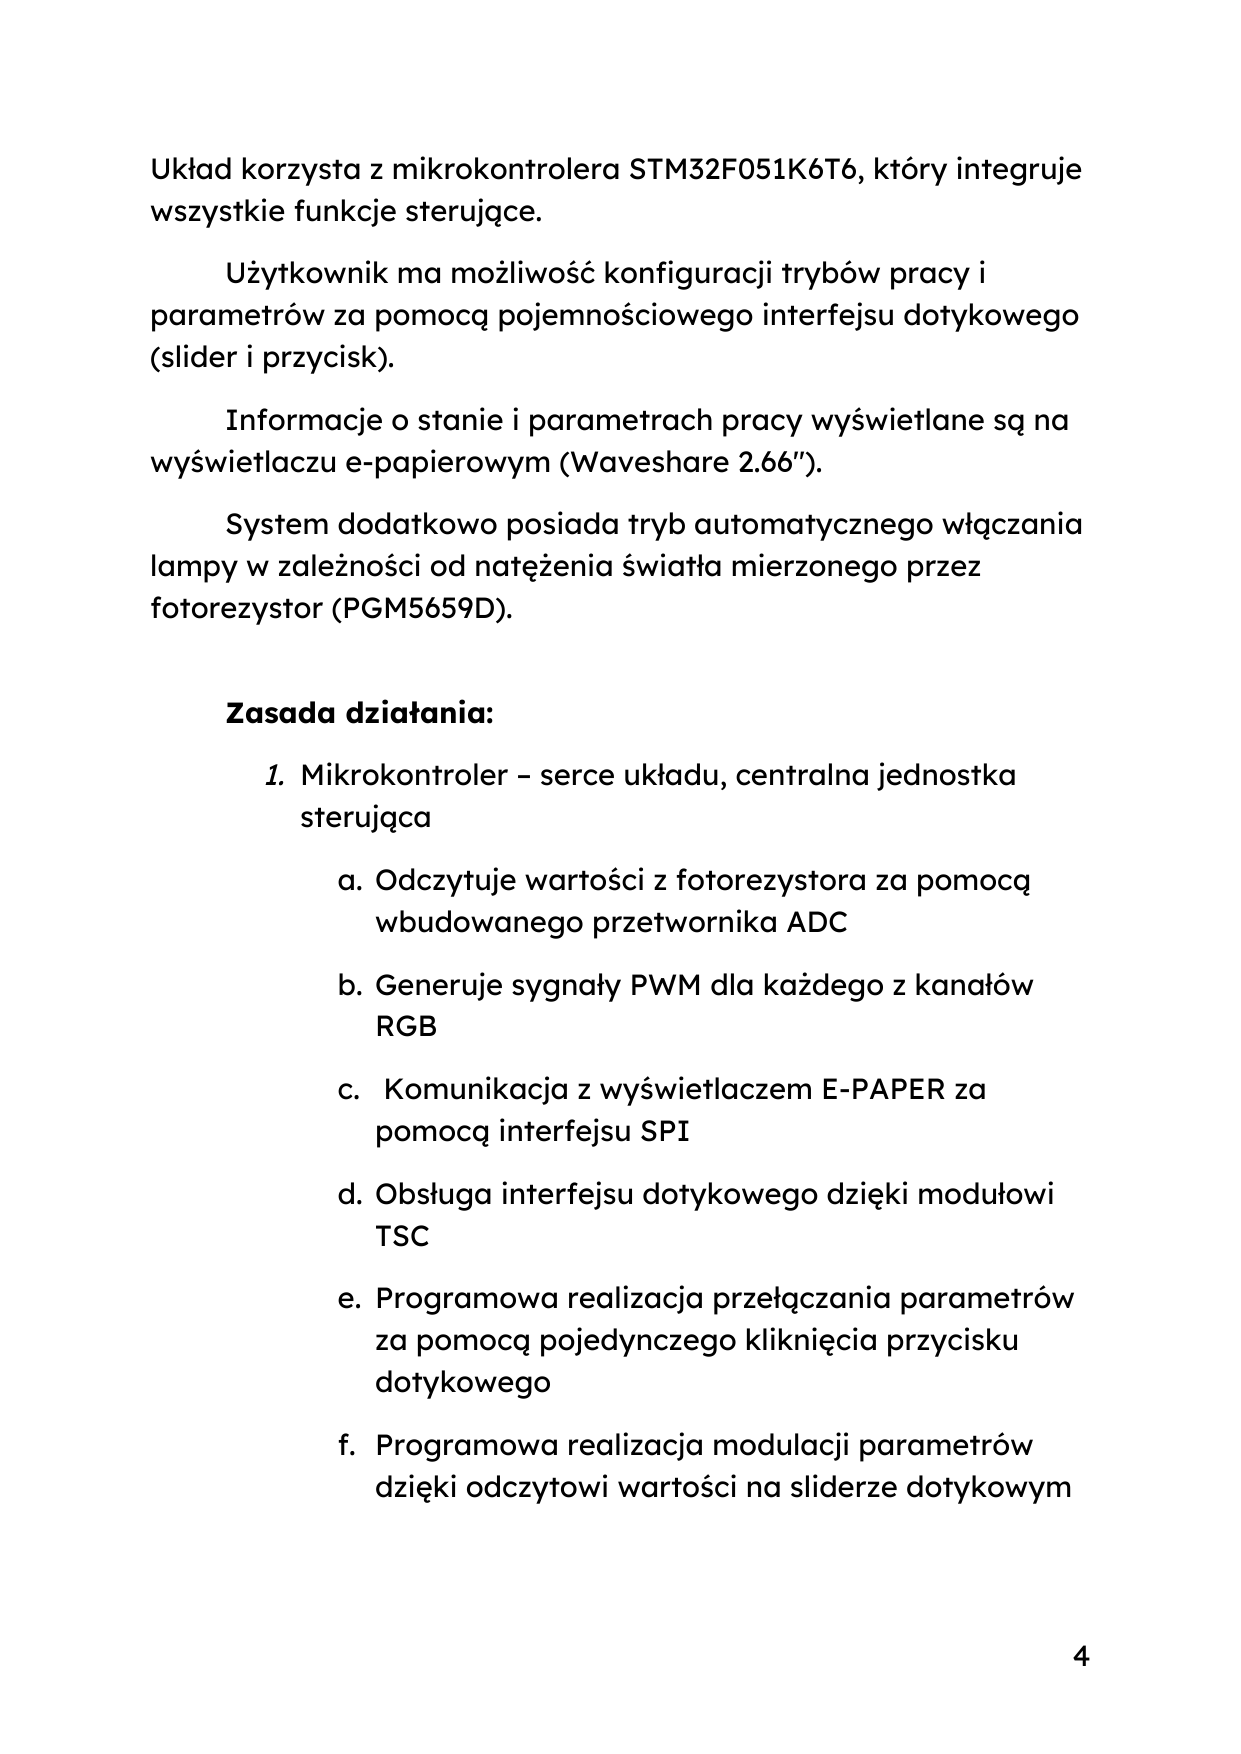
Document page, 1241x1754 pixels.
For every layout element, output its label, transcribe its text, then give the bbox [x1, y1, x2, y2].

list Programowa realizacja modulacji parametrów dzięki odczytowi wartości na sliderze dotykowym [337, 1426, 1090, 1504]
list Obsługa interfejsu dotykowego dzięki modułowi TSC [337, 1175, 1090, 1253]
list Programowa realizacja przełączania parametrów za pomocą pojedynczego kliknięcia przycisku dotykowego [337, 1279, 1090, 1400]
text Zasada działania: [150, 694, 1090, 730]
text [150, 150, 1090, 228]
list Komunikacja z wyświetlaczem E-PAPER za pomocą interfejsu SPI [337, 1070, 1090, 1149]
list Odczytuje wartości z fotorezystora za pomocą wbudowanego przetwornika ADC [337, 861, 1090, 939]
list Generuje sygnały PWM dla każdego z kanałów RGB [337, 966, 1090, 1044]
text Informacje o stanie i parametrach pracy wyświetlane są na wyświetlaczu e-papierowym (Waveshare 2.66"). [150, 401, 1090, 479]
text System dodatkowo posiada tryb automatycznego włączania lampy w zależności od natężenia światła mierzonego przez fotorezystor (PGM5659D). [150, 506, 1090, 668]
list Mikrokontroler – serce układu, centralna jednostka sterująca [262, 757, 1090, 835]
text Użytkownik ma możliwość konfiguracji trybów pracy i parametrów za pomocą pojemnościowego interfejsu dotykowego (slider i przycisk). [150, 254, 1090, 375]
